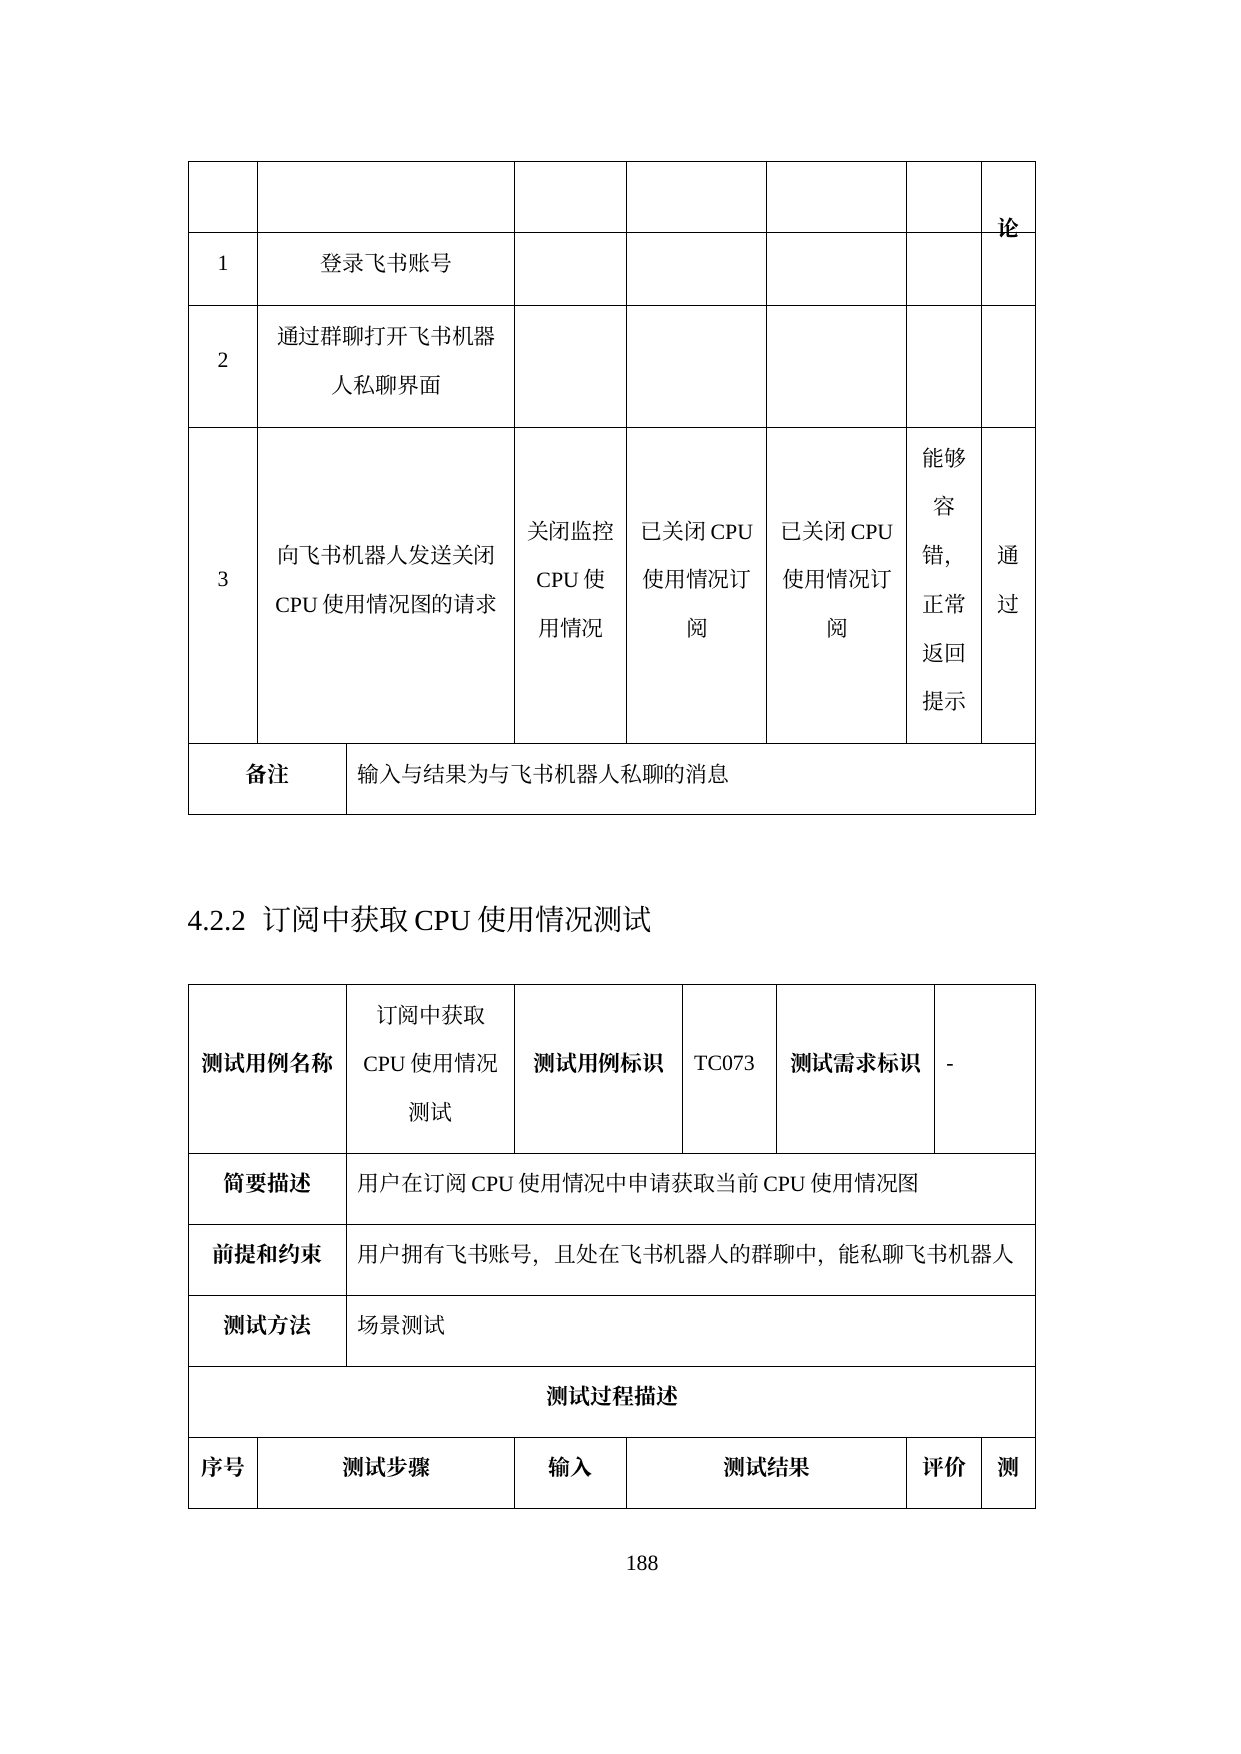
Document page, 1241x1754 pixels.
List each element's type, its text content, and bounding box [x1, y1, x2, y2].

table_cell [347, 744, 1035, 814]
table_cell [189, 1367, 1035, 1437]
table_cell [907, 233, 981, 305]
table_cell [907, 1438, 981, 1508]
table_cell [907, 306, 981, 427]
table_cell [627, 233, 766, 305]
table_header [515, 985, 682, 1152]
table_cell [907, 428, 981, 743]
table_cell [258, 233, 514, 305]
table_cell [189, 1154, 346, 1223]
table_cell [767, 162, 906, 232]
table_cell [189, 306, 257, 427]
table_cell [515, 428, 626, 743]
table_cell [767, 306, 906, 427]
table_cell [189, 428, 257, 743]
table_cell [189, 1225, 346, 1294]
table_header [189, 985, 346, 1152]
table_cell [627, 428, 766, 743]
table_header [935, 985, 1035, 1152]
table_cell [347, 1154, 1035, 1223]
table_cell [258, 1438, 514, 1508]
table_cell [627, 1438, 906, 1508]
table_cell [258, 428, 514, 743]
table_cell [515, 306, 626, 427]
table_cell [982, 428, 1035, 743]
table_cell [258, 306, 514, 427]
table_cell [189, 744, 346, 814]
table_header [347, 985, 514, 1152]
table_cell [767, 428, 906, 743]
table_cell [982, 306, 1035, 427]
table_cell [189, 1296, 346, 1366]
list 订阅中获取CPU使用情况测试 [187, 885, 1053, 950]
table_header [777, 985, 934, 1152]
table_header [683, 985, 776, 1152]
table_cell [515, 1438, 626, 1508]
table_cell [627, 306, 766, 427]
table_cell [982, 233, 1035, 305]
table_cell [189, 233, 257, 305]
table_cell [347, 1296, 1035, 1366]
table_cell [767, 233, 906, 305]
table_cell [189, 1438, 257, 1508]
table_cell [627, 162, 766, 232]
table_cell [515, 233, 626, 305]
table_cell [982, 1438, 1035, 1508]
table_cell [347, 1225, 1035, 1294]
